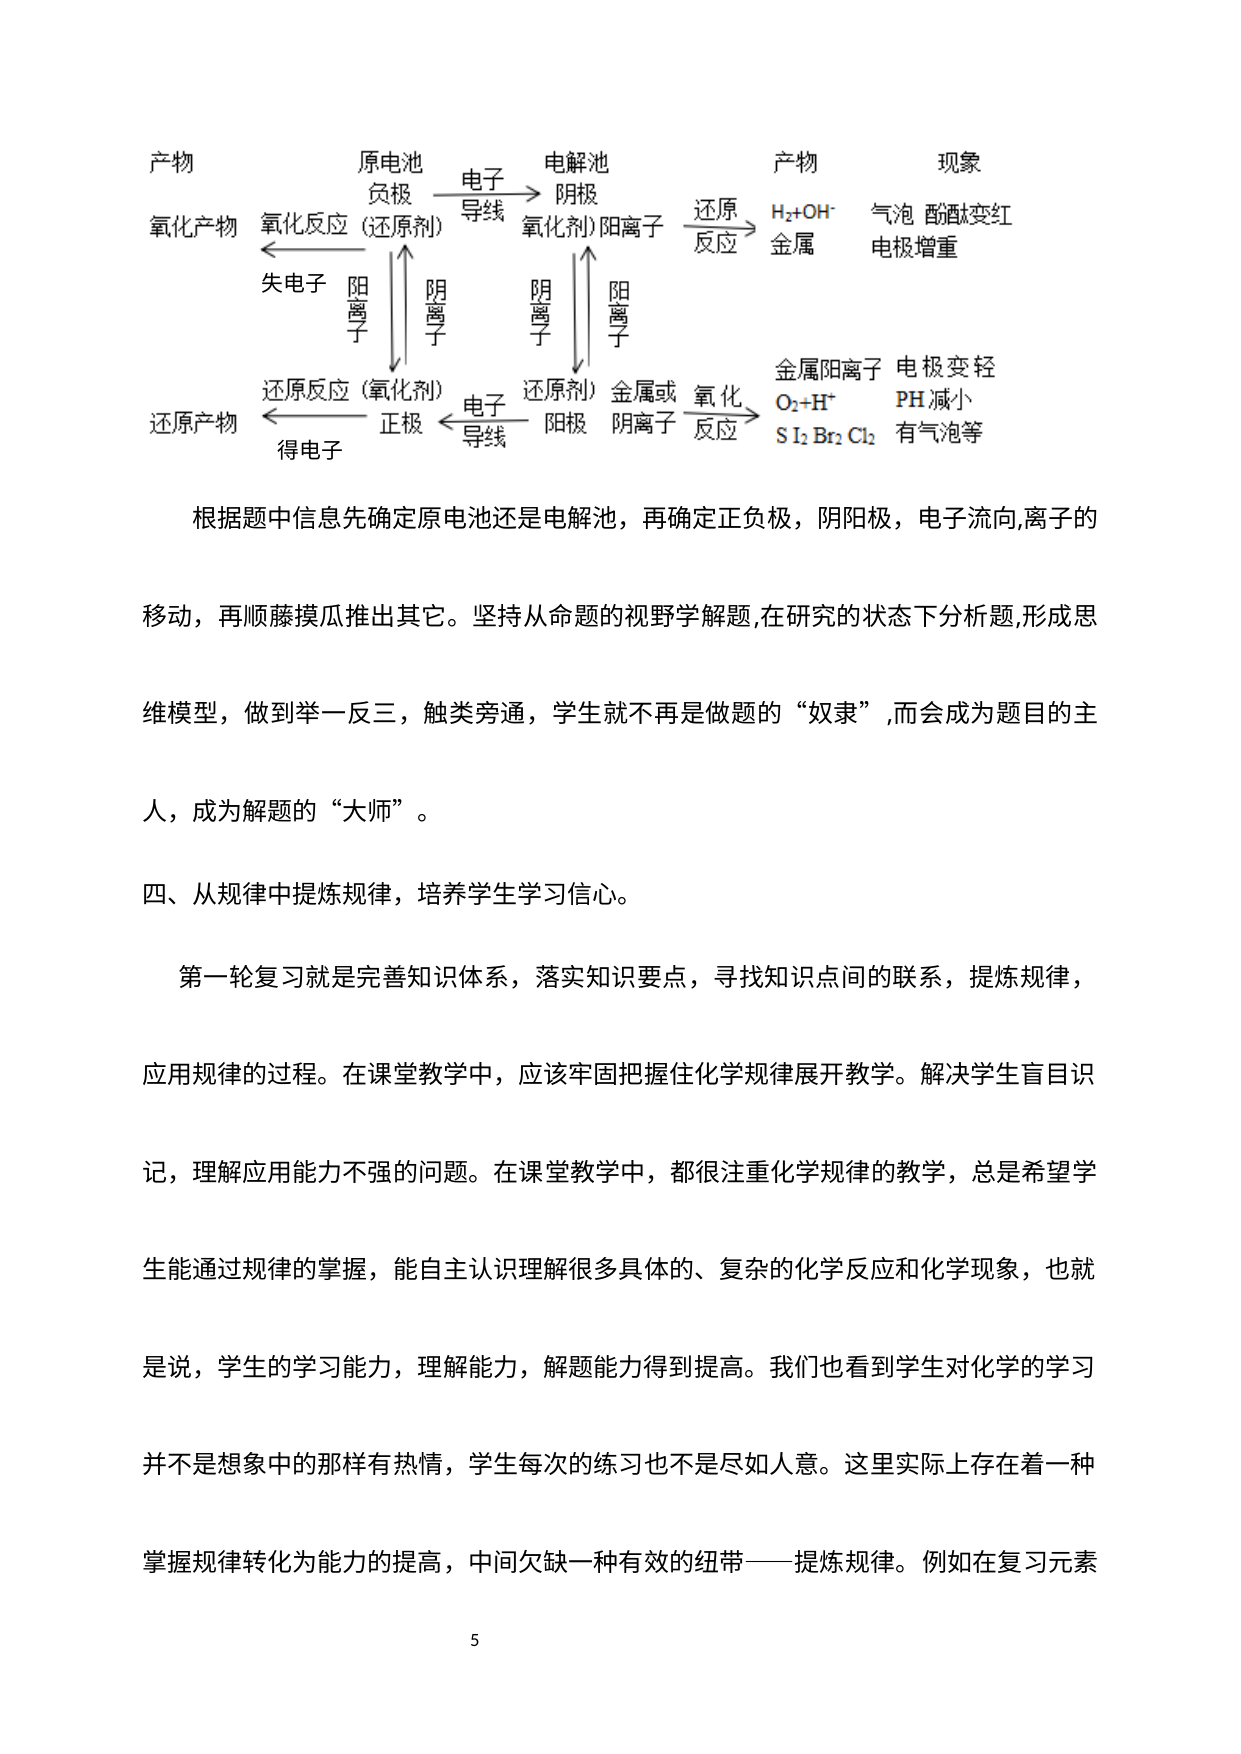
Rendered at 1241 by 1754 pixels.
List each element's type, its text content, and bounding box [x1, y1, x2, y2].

text 四、从规律中提炼规律，培养学生学习信心。 [142, 860, 1098, 925]
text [142, 943, 1098, 1593]
picture [141, 145, 1020, 459]
list 根据题中信息先确定原电池还是电解池，再确定正负极，阴阳极，电子流向,离子的移动，再顺藤摸瓜推出其它。坚持从命题的视野学解题,在研究的状态下分析题,形成思维模型，做到举一反三，触类旁通，学生就不再是做题的“奴隶”,而会成为题目的主人，成为解题的“大师”。 [142, 484, 1098, 842]
